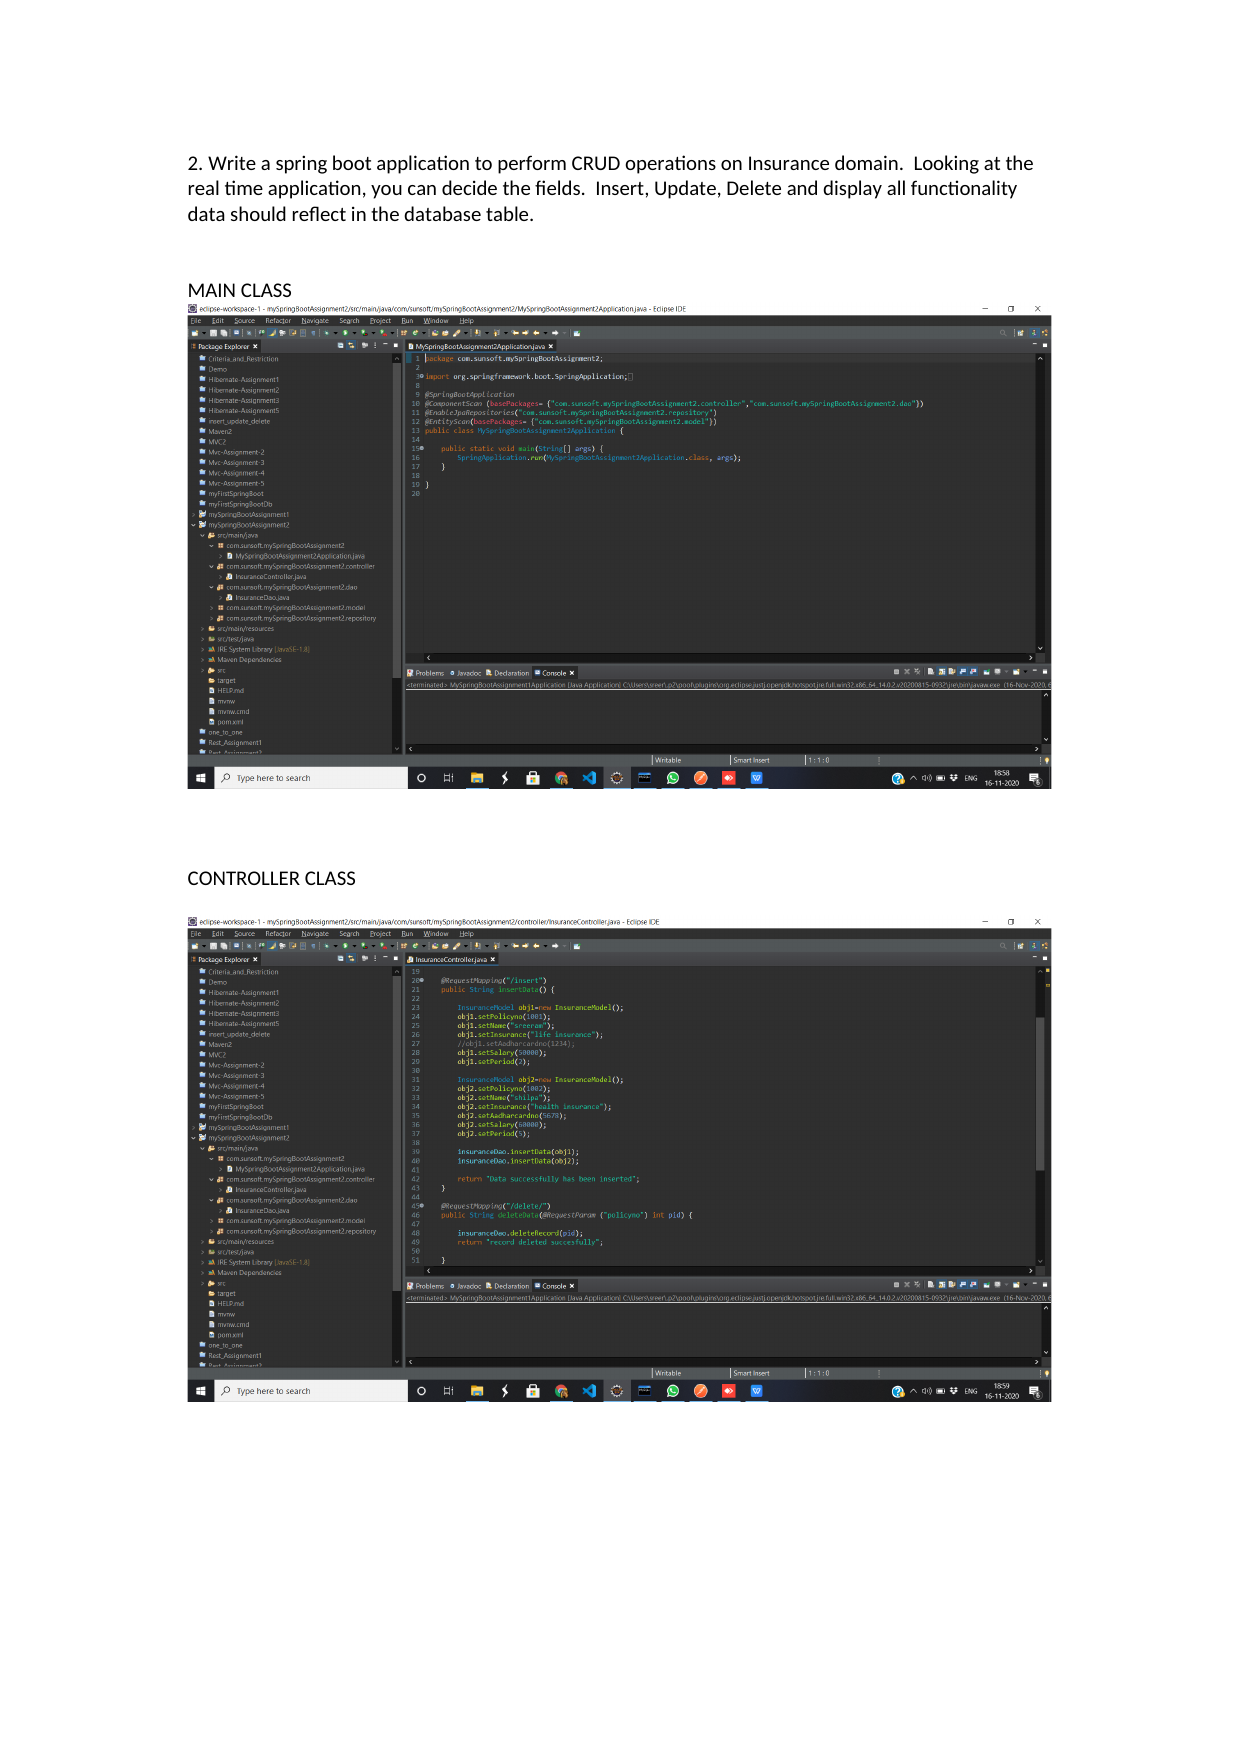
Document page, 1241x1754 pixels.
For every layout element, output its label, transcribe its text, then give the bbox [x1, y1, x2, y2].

picture [187, 915, 1052, 1402]
list Write a spring boot application to perform CRUD operations on Insurance domain. Looking at the real time application, you can decide the fields. Insert, Update, Delete and display all functionality data should reflect in the database table. [187, 150, 1053, 226]
picture [187, 302, 1052, 789]
list MAIN CLASS [187, 277, 1053, 302]
list CONTROLLER CLASS [187, 865, 1053, 890]
